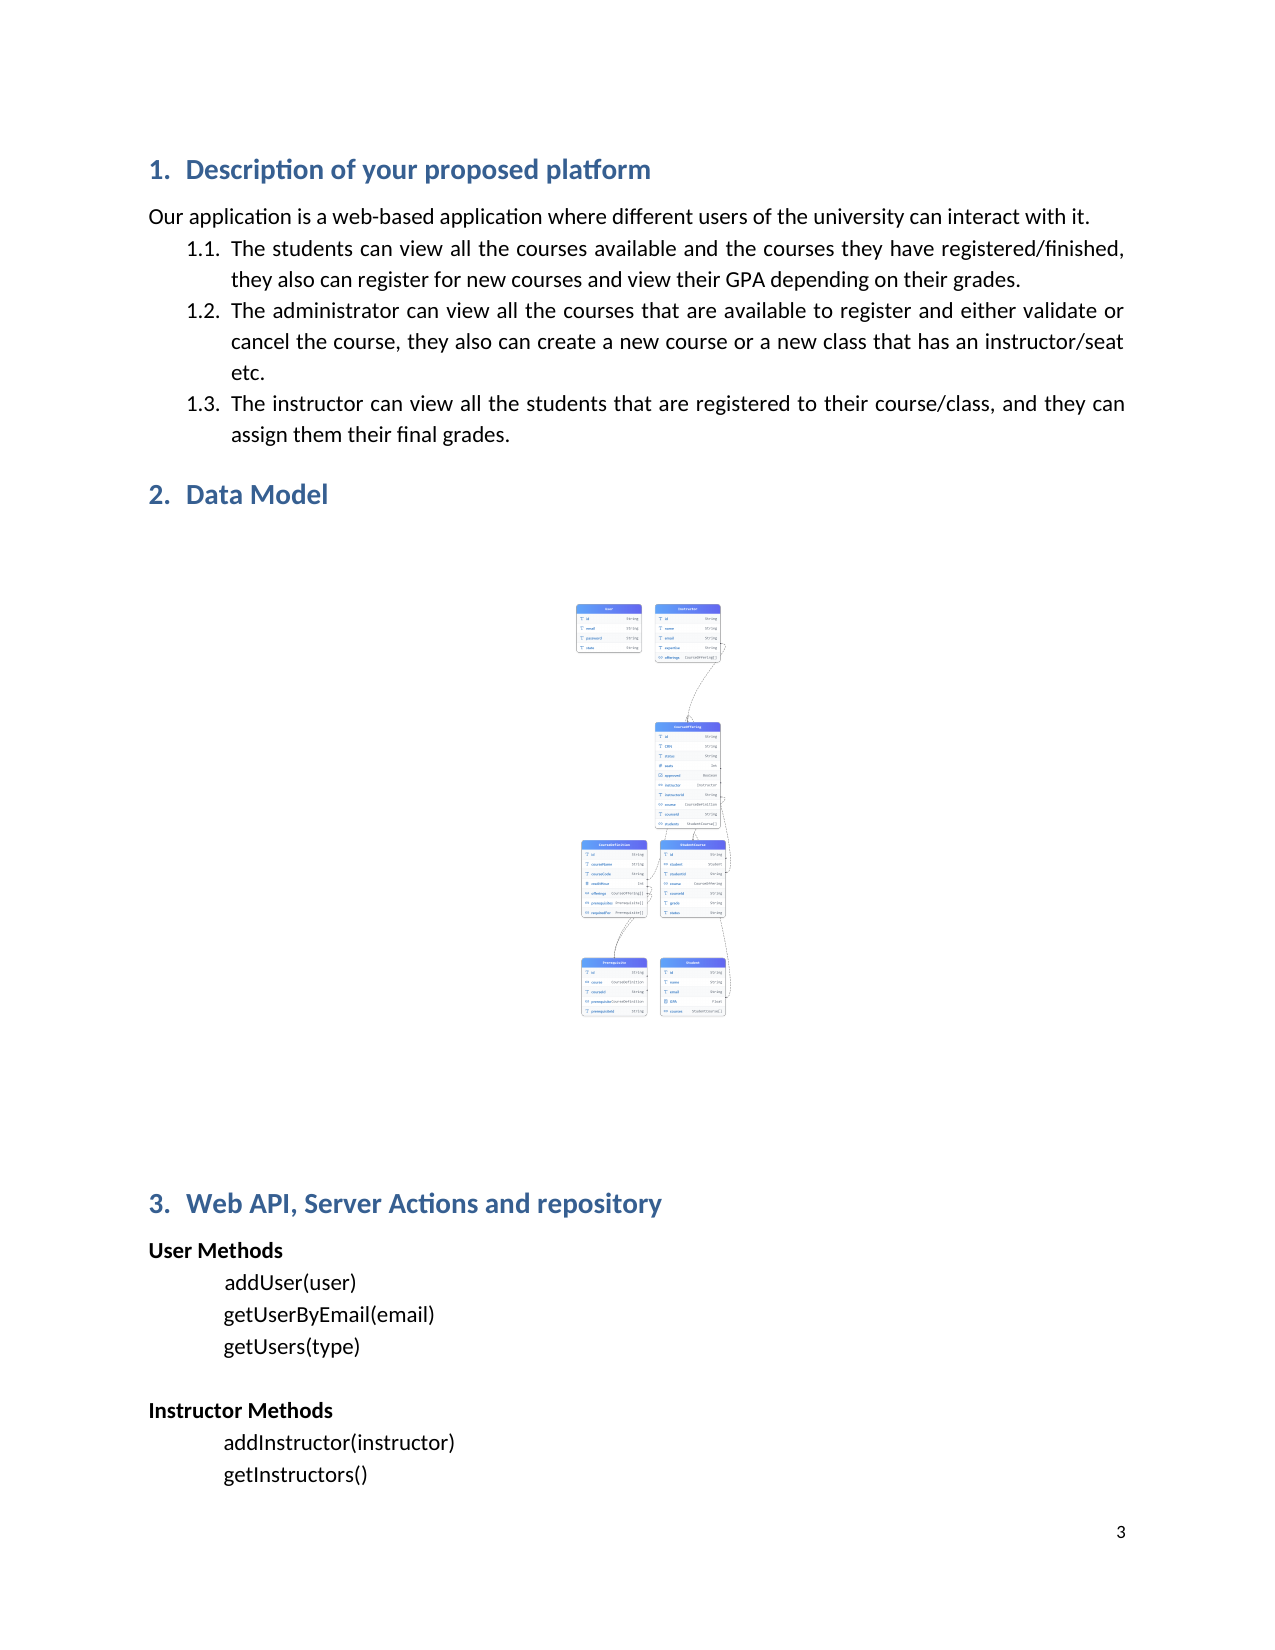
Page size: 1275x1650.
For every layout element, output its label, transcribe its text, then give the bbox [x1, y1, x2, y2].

list The instructor can view all the students that are registered to their course/class, and they can assign them their final grades. [186, 389, 1127, 448]
text getUserByEmail(email) [149, 1300, 1127, 1328]
text addInstructor(instructor) [149, 1428, 1127, 1457]
picture [148, 527, 1154, 1093]
subtitle Description of your proposed platform [148, 151, 1127, 187]
subtitle Data Model [148, 476, 1154, 512]
text addUser(user) [224, 1268, 1127, 1296]
text getUsers(type) [149, 1332, 1127, 1360]
text Instructor Methods [148, 1396, 1127, 1424]
list The administrator can view all the courses that are available to register and either validate or cancel the course, they also can create a new course or a new class that has an instructor/seat etc. [186, 296, 1127, 386]
list The students can view all the courses available and the courses they have registered/finished, they also can register for new courses and view their GPA depending on their grades. [186, 234, 1127, 293]
text Our application is a web-based application where different users of the university can interact with it. [148, 202, 1127, 230]
text User Methods [148, 1236, 1127, 1264]
text getInstructors() [149, 1461, 1127, 1489]
subtitle Web API, Server Actions and repository [148, 1185, 1154, 1221]
